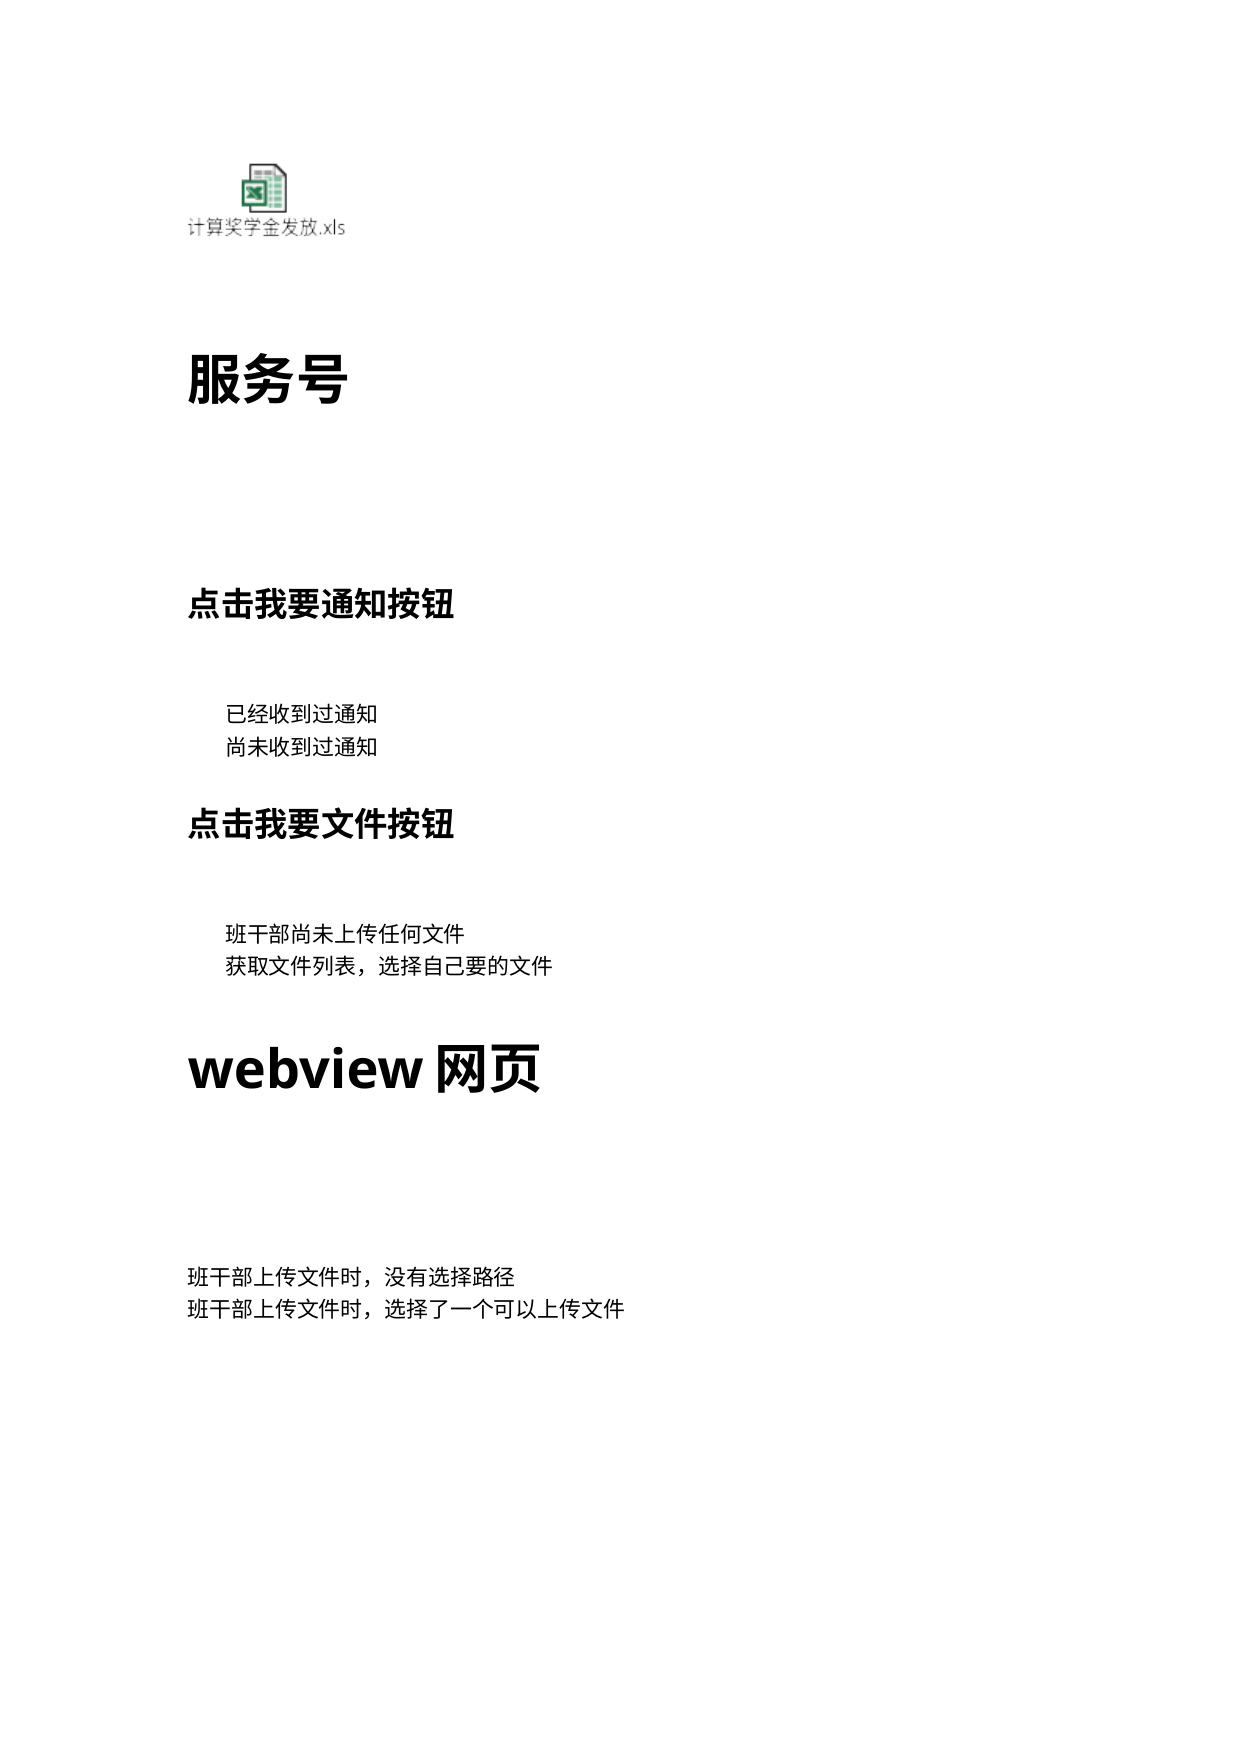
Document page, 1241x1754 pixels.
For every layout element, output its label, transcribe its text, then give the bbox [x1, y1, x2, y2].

list 获取文件列表，选择自己要的文件 [225, 949, 1053, 981]
list 已经收到过通知 [225, 697, 1053, 729]
subtitle 点击我要文件按钮 [187, 789, 1053, 854]
list 尚未收到过通知 [225, 729, 1053, 762]
text 班干部上传文件时，选择了一个可以上传文件 [187, 1292, 1053, 1324]
subtitle webview网页 [187, 1017, 1053, 1114]
list 班干部尚未上传任何文件 [225, 916, 1053, 949]
text 班干部上传文件时，没有选择路径 [187, 1259, 1053, 1292]
subtitle 点击我要通知按钮 [187, 570, 1053, 635]
subtitle 服务号 [187, 327, 1053, 425]
